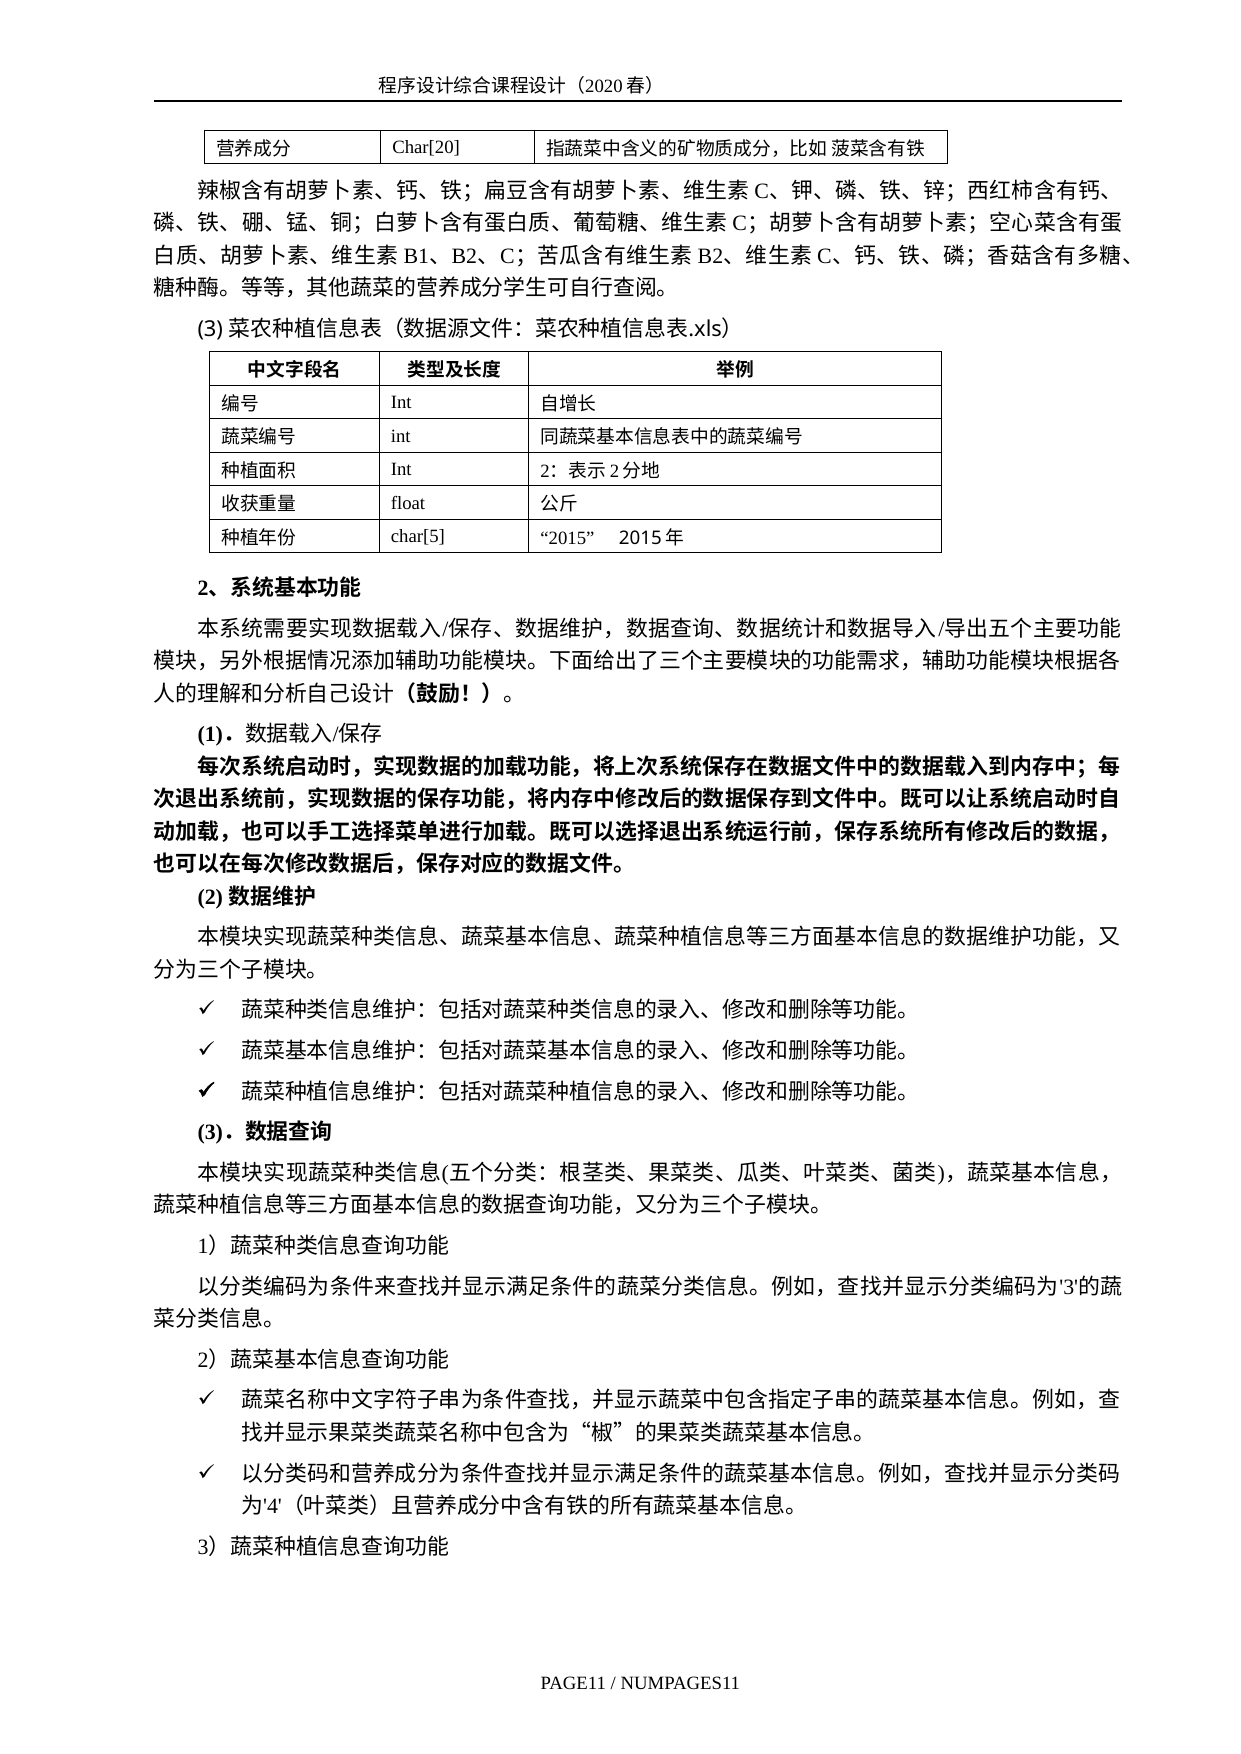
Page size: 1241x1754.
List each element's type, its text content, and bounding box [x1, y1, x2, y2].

text 辣椒含有胡萝卜素、钙、铁；扁豆含有胡萝卜素、维生素C、钾、磷、铁、锌；西红柿含有钙、磷、铁、硼、锰、铜；白萝卜含有蛋白质、葡萄糖、维生素C；胡萝卜含有胡萝卜素；空心菜含有蛋白质、胡萝卜素、维生素B1、B2、C；苦瓜含有维生素B2、维生素C、钙、铁、磷；香菇含有多糖、糖种酶。等等，其他蔬菜的营养成分学生可自行查阅。 [153, 172, 1122, 302]
table_cell int [380, 419, 528, 452]
text 本模块实现蔬菜种类信息(五个分类：根茎类、果菜类、瓜类、叶菜类、菌类)，蔬菜基本信息，蔬菜种植信息等三方面基本信息的数据查询功能，又分为三个子模块。 [153, 1154, 1122, 1219]
text 2、系统基本功能 [153, 569, 1122, 602]
table_header 中文字段名 [210, 352, 379, 384]
text (1)．数据载入/保存 [153, 716, 1122, 748]
list 蔬菜种类信息维护：包括对蔬菜种类信息的录入、修改和删除等功能。 [197, 992, 1122, 1024]
text 3）蔬菜种植信息查询功能 [153, 1528, 1122, 1561]
table_cell Char[20] [381, 131, 534, 163]
table_cell char[5] [380, 520, 528, 552]
table_cell float [380, 486, 528, 519]
list 以分类码和营养成分为条件查找并显示满足条件的蔬菜基本信息。例如，查找并显示分类码为'4'（叶菜类）且营养成分中含有铁的所有蔬菜基本信息。 [197, 1455, 1122, 1520]
list 蔬菜种植信息维护：包括对蔬菜种植信息的录入、修改和删除等功能。 [197, 1073, 1122, 1106]
table_cell 营养成分 [205, 131, 380, 163]
text 每次系统启动时，实现数据的加载功能，将上次系统保存在数据文件中的数据载入到内存中；每次退出系统前，实现数据的保存功能，将内存中修改后的数据保存到文件中。既可以让系统启动时自动加载，也可以手工选择菜单进行加载。既可以选择退出系统运行前，保存系统所有修改后的数据，也可以在每次修改数据后，保存对应的数据文件。 [153, 748, 1122, 878]
text 2）蔬菜基本信息查询功能 [153, 1341, 1122, 1374]
text 1）蔬菜种类信息查询功能 [153, 1228, 1122, 1260]
table_cell “2015” 2015年 [529, 520, 941, 552]
table_cell 种植年份 [210, 520, 379, 552]
table_cell 公斤 [529, 486, 941, 519]
table_cell 种植面积 [210, 453, 379, 485]
table_cell 收获重量 [210, 486, 379, 519]
list 蔬菜名称中文字符子串为条件查找，并显示蔬菜中包含指定子串的蔬菜基本信息。例如，查找并显示果菜类蔬菜名称中包含为“椒”的果菜类蔬菜基本信息。 [197, 1382, 1122, 1447]
text 以分类编码为条件来查找并显示满足条件的蔬菜分类信息。例如，查找并显示分类编码为'3'的蔬菜分类信息。 [153, 1268, 1122, 1333]
table_cell 2：表示2分地 [529, 453, 941, 485]
text 本系统需要实现数据载入/保存、数据维护，数据查询、数据统计和数据导入/导出五个主要功能模块，另外根据情况添加辅助功能模块。下面给出了三个主要模块的功能需求，辅助功能模块根据各人的理解和分析自己设计（鼓励！）。 [153, 610, 1122, 708]
list 蔬菜基本信息维护：包括对蔬菜基本信息的录入、修改和删除等功能。 [197, 1033, 1122, 1065]
text 本模块实现蔬菜种类信息、蔬菜基本信息、蔬菜种植信息等三方面基本信息的数据维护功能，又分为三个子模块。 [153, 919, 1122, 984]
table_cell 指蔬菜中含义的矿物质成分，比如 菠菜含有铁 [535, 131, 947, 163]
table_cell 编号 [210, 386, 379, 418]
text (3)．数据查询 [153, 1114, 1122, 1146]
text (3) 菜农种植信息表（数据源文件：菜农种植信息表.xls） [153, 310, 1122, 343]
table_cell Int [380, 386, 528, 418]
text (2) 数据维护 [153, 878, 1122, 911]
table_header 举例 [529, 352, 941, 384]
table_cell 蔬菜编号 [210, 419, 379, 452]
table_cell Int [380, 453, 528, 485]
table_header 类型及长度 [380, 352, 528, 384]
table_cell 自增长 [529, 386, 941, 418]
table_cell 同蔬菜基本信息表中的蔬菜编号 [529, 419, 941, 452]
